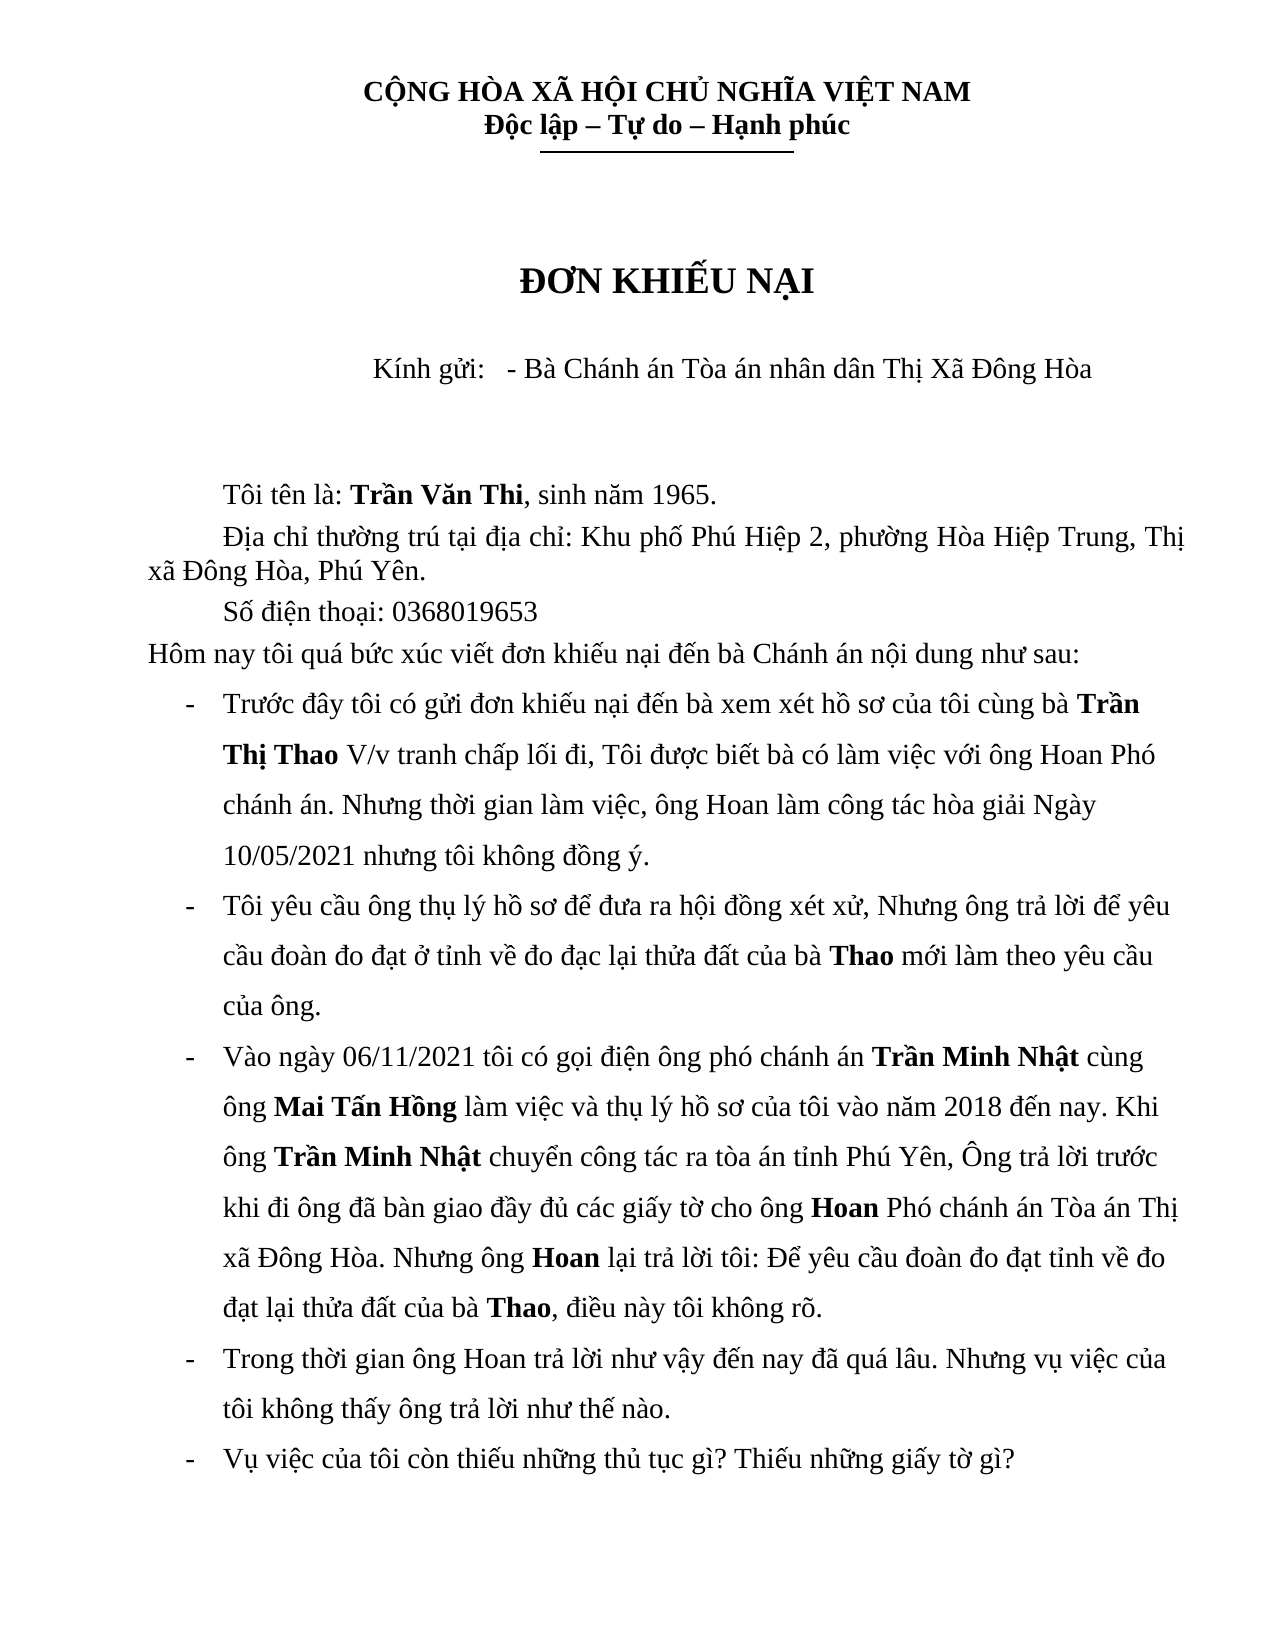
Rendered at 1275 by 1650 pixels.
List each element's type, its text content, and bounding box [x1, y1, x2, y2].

list Trong thời gian ông Hoan trả lời như vậy đến nay đã quá lâu. Nhưng vụ việc của tôi không thấy ông trả lời như thế nào. [185, 1341, 1186, 1424]
text Kính gửi: - Bà Chánh án Tòa án nhân dân Thị Xã Đông Hòa [373, 352, 1186, 385]
text ĐƠN KHIẾU NẠI [148, 258, 1186, 301]
text Độc lập – Tự do – Hạnh phúc [148, 107, 1186, 141]
text Tôi tên là: Trần Văn Thi, sinh năm 1965. [148, 477, 1186, 511]
text Địa chỉ thường trú tại địa chỉ: Khu phố Phú Hiệp 2, phường Hòa Hiệp Trung, Thị xã Đông Hòa, Phú Yên. [148, 519, 1186, 586]
text CỘNG HÒA XÃ HỘI CHỦ NGHĨA VIỆT NAM [148, 74, 1186, 107]
list Tôi yêu cầu ông thụ lý hồ sơ để đưa ra hội đồng xét xử, Nhưng ông trả lời để yêu cầu đoàn đo đạt ở tỉnh về đo đạc lại thửa đất của bà Thao mới làm theo yêu cầu của ông. [185, 888, 1186, 1022]
text Số điện thoại: 0368019653 [148, 594, 1186, 628]
text Hôm nay tôi quá bức xúc viết đơn khiếu nại đến bà Chánh án nội dung như sau: [148, 636, 1186, 670]
list Vụ việc của tôi còn thiếu những thủ tục gì? Thiếu những giấy tờ gì? [185, 1441, 1186, 1475]
list Trước đây tôi có gửi đơn khiếu nại đến bà xem xét hồ sơ của tôi cùng bà Trần Thị Thao V/v tranh chấp lối đi, Tôi được biết bà có làm việc với ông Hoan Phó chánh án. Nhưng thời gian làm việc, ông Hoan làm công tác hòa giải Ngày 10/05/2021 nhưng tôi không đồng ý. [185, 687, 1186, 871]
list Vào ngày 06/11/2021 tôi có gọi điện ông phó chánh án Trần Minh Nhật cùng ông Mai Tấn Hồng làm việc và thụ lý hồ sơ của tôi vào năm 2018 đến nay. Khi ông Trần Minh Nhật chuyển công tác ra tòa án tỉnh Phú Yên, Ông trả lời trước khi đi ông đã bàn giao đầy đủ các giấy tờ cho ông Hoan Phó chánh án Tòa án Thị xã Đông Hòa. Nhưng ông Hoan lại trả lời tôi: Để yêu cầu đoàn đo đạt tỉnh về đo đạt lại thửa đất của bà Thao, điều này tôi không rõ. [185, 1039, 1186, 1324]
